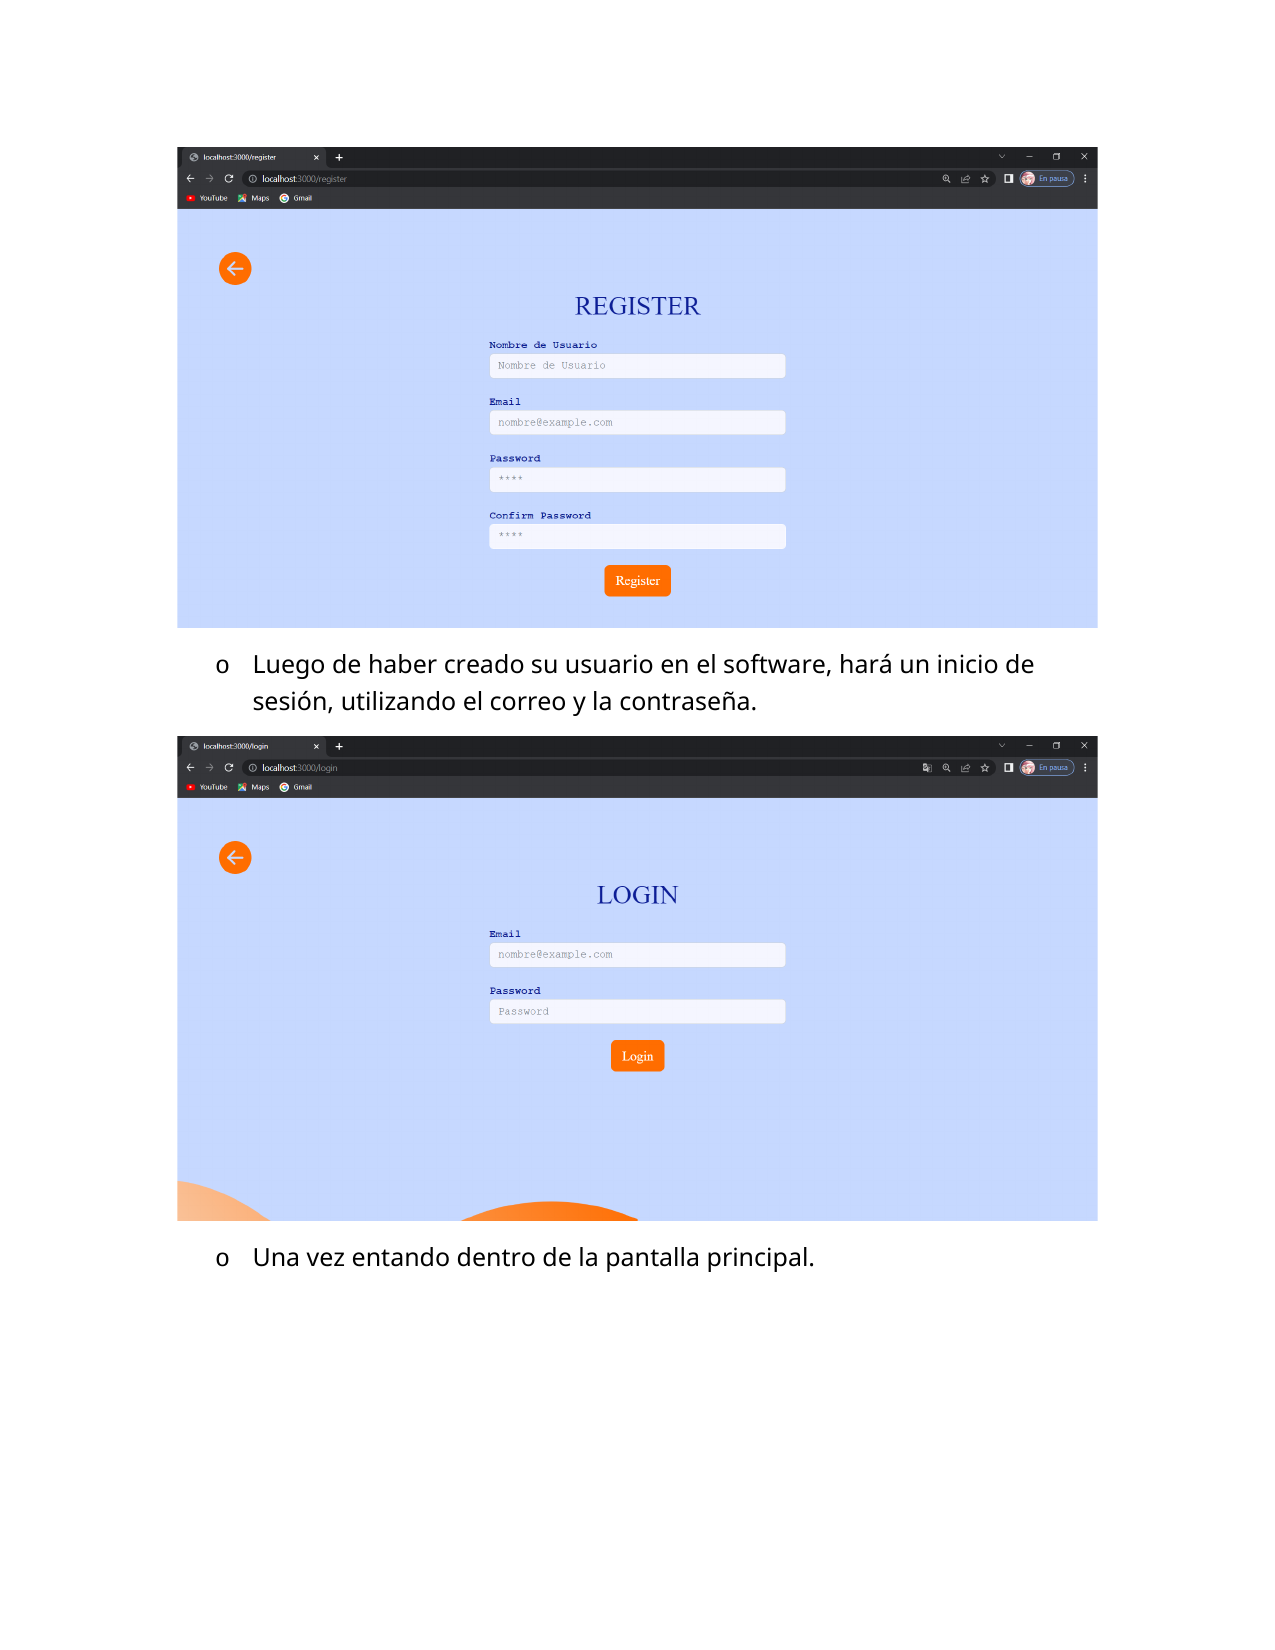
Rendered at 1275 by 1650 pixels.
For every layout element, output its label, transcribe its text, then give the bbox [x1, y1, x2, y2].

picture [177, 147, 1098, 628]
list Una vez entando dentro de la pantalla principal. [215, 1239, 1098, 1274]
list Luego de haber creado su usuario en el software, hará un inicio de sesión, utilizando el correo y la contraseña. [215, 646, 1098, 717]
picture [177, 736, 1098, 1221]
